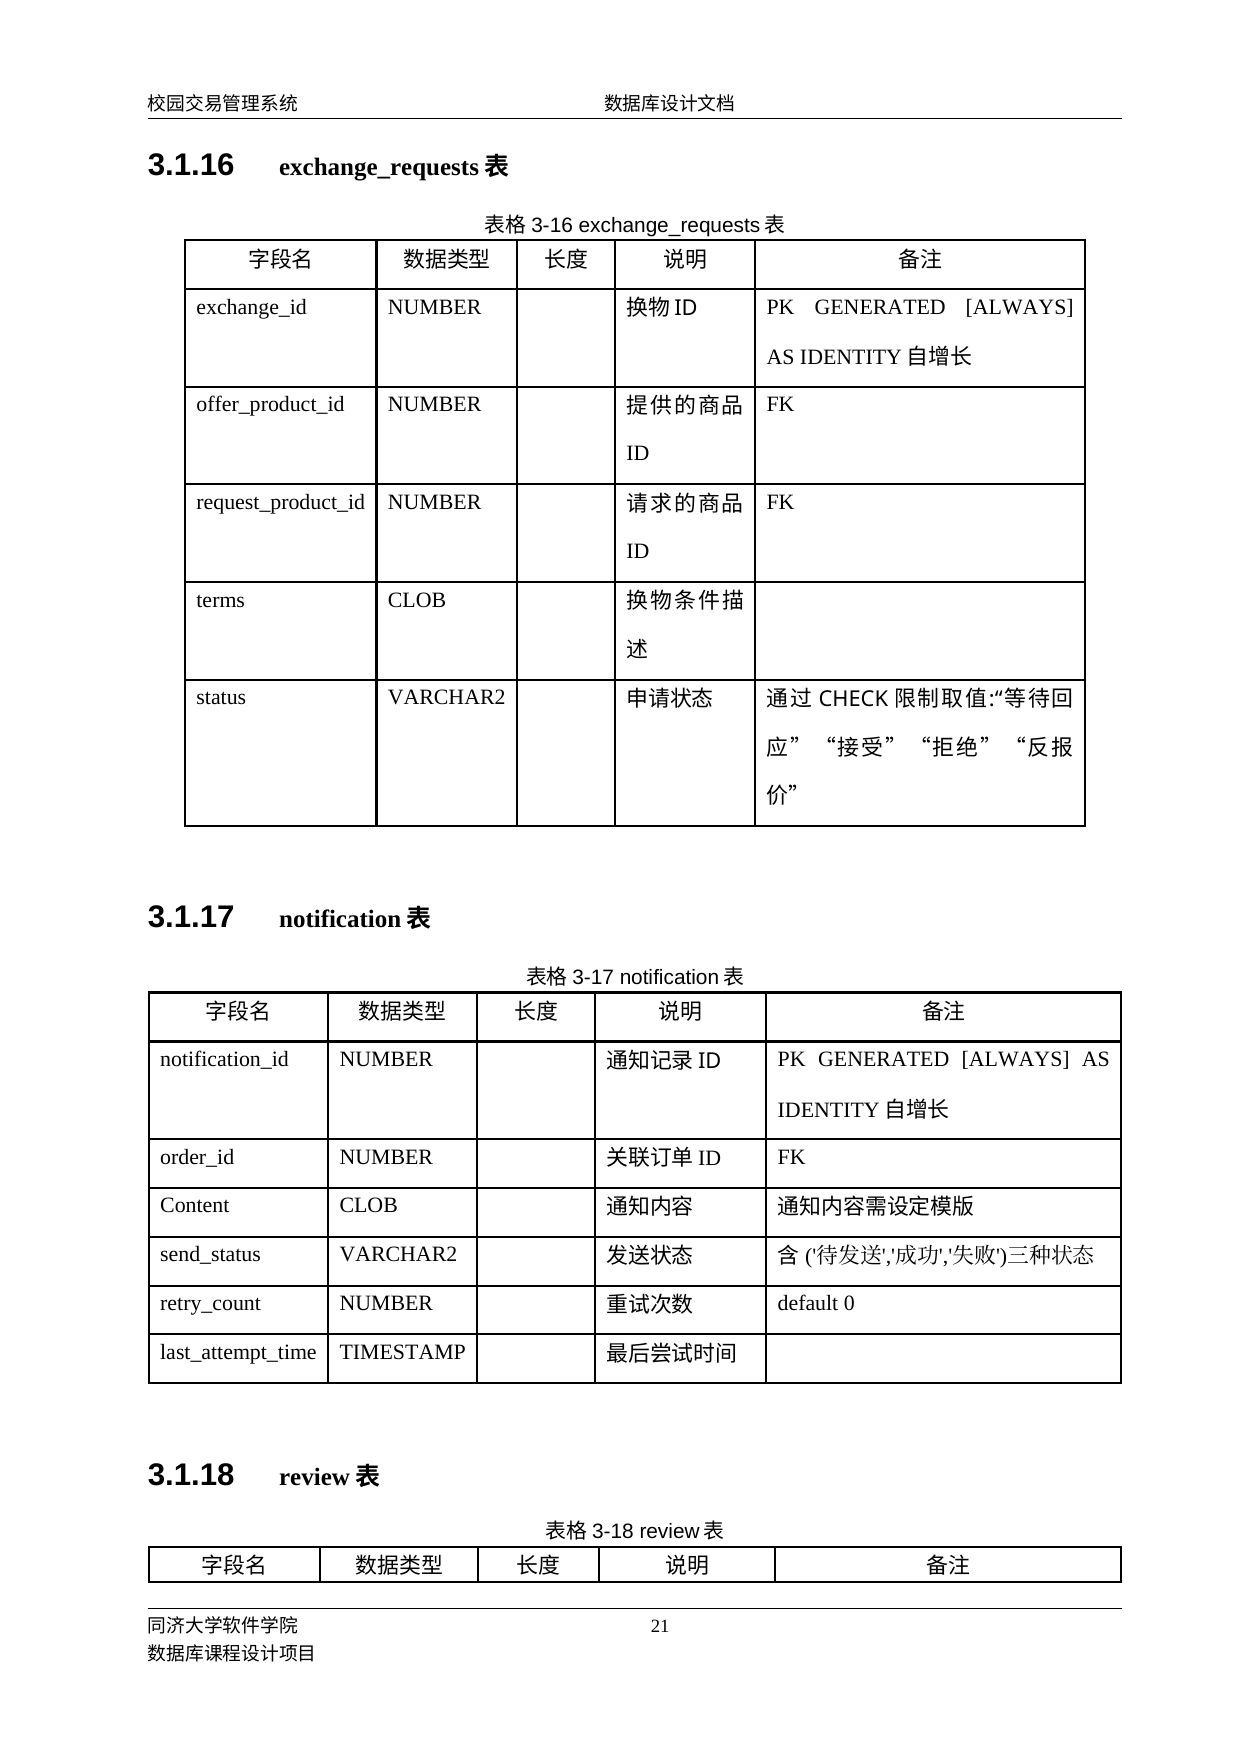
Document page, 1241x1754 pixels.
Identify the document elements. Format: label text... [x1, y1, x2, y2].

table_cell CLOB [378, 583, 516, 678]
table_cell NUMBER [329, 1140, 476, 1187]
table_cell 最后尝试时间 [596, 1335, 765, 1382]
table_header 长度 [478, 994, 594, 1040]
table_header 字段名 [186, 241, 375, 288]
table_cell [518, 681, 614, 825]
table_cell [478, 1238, 594, 1284]
table_cell PK GENERATED [ALWAYS] AS IDENTITY自增长 [756, 290, 1084, 386]
table_cell 重试次数 [596, 1287, 765, 1333]
table_cell offer_product_id [186, 388, 375, 483]
table_cell 申请状态 [616, 681, 754, 825]
text 表格 3-17 notification表 [148, 959, 1122, 991]
table_header 说明 [600, 1548, 774, 1581]
table_cell Content [150, 1189, 327, 1236]
table_cell CLOB [329, 1189, 476, 1236]
table_cell terms [186, 583, 375, 678]
table_cell 通过CHECK限制取值:“等待回应”“接受”“拒绝”“反报价” [756, 681, 1084, 825]
table_cell 关联订单ID [596, 1140, 765, 1187]
text 表格 3-16 exchange_requests表 [148, 207, 1122, 239]
table_cell last_attempt_time [150, 1335, 327, 1382]
table_cell VARCHAR2 [378, 681, 516, 825]
table_cell status [186, 681, 375, 825]
table_cell [756, 583, 1084, 678]
table_cell 发送状态 [596, 1238, 765, 1284]
table_cell [478, 1287, 594, 1333]
table_cell retry_count [150, 1287, 327, 1333]
table_header 数据类型 [321, 1548, 477, 1581]
subtitle review表 [148, 1442, 1122, 1507]
table_header 说明 [596, 994, 765, 1040]
table_header 说明 [616, 241, 754, 288]
table_cell FK [756, 388, 1084, 483]
table_header 长度 [479, 1548, 598, 1581]
table_cell NUMBER [329, 1287, 476, 1333]
table_cell FK [767, 1140, 1120, 1187]
subtitle notification表 [148, 884, 1122, 949]
table_cell VARCHAR2 [329, 1238, 476, 1284]
table_cell request_product_id [186, 485, 375, 581]
table_cell [518, 583, 614, 678]
table_cell send_status [150, 1238, 327, 1284]
table_cell exchange_id [186, 290, 375, 386]
table_cell [518, 290, 614, 386]
table_cell 含 ('待发送','成功','失败')三种状态 [767, 1238, 1120, 1284]
table_cell default 0 [767, 1287, 1120, 1333]
table_cell 换物条件描述 [616, 583, 754, 678]
table_cell [478, 1140, 594, 1187]
table_header 备注 [767, 994, 1120, 1040]
table_cell 提供的商品ID [616, 388, 754, 483]
table_header 字段名 [150, 994, 327, 1040]
table_cell [478, 1335, 594, 1382]
table_cell NUMBER [329, 1043, 476, 1138]
table_cell notification_id [150, 1043, 327, 1138]
table_cell 通知内容需设定模版 [767, 1189, 1120, 1236]
table_header 数据类型 [378, 241, 516, 288]
table_cell 通知记录ID [596, 1043, 765, 1138]
table_cell [518, 388, 614, 483]
table_cell [767, 1335, 1120, 1382]
table_cell NUMBER [378, 485, 516, 581]
table_cell NUMBER [378, 290, 516, 386]
table_cell [478, 1043, 594, 1138]
table_cell NUMBER [378, 388, 516, 483]
table_cell 换物ID [616, 290, 754, 386]
table_header 数据类型 [329, 994, 476, 1040]
table_cell [518, 485, 614, 581]
subtitle exchange_requests表 [148, 132, 1122, 197]
table_cell TIMESTAMP [329, 1335, 476, 1382]
table_header 字段名 [150, 1548, 319, 1581]
table_header 备注 [776, 1548, 1120, 1581]
table_cell PK GENERATED [ALWAYS] AS IDENTITY自增长 [767, 1043, 1120, 1138]
table_cell 请求的商品ID [616, 485, 754, 581]
table_cell [478, 1189, 594, 1236]
table_cell FK [756, 485, 1084, 581]
table_header 长度 [518, 241, 614, 288]
text 表格 3-18 review表 [148, 1513, 1122, 1546]
table_cell order_id [150, 1140, 327, 1187]
table_header 备注 [756, 241, 1084, 288]
table_cell 通知内容 [596, 1189, 765, 1236]
